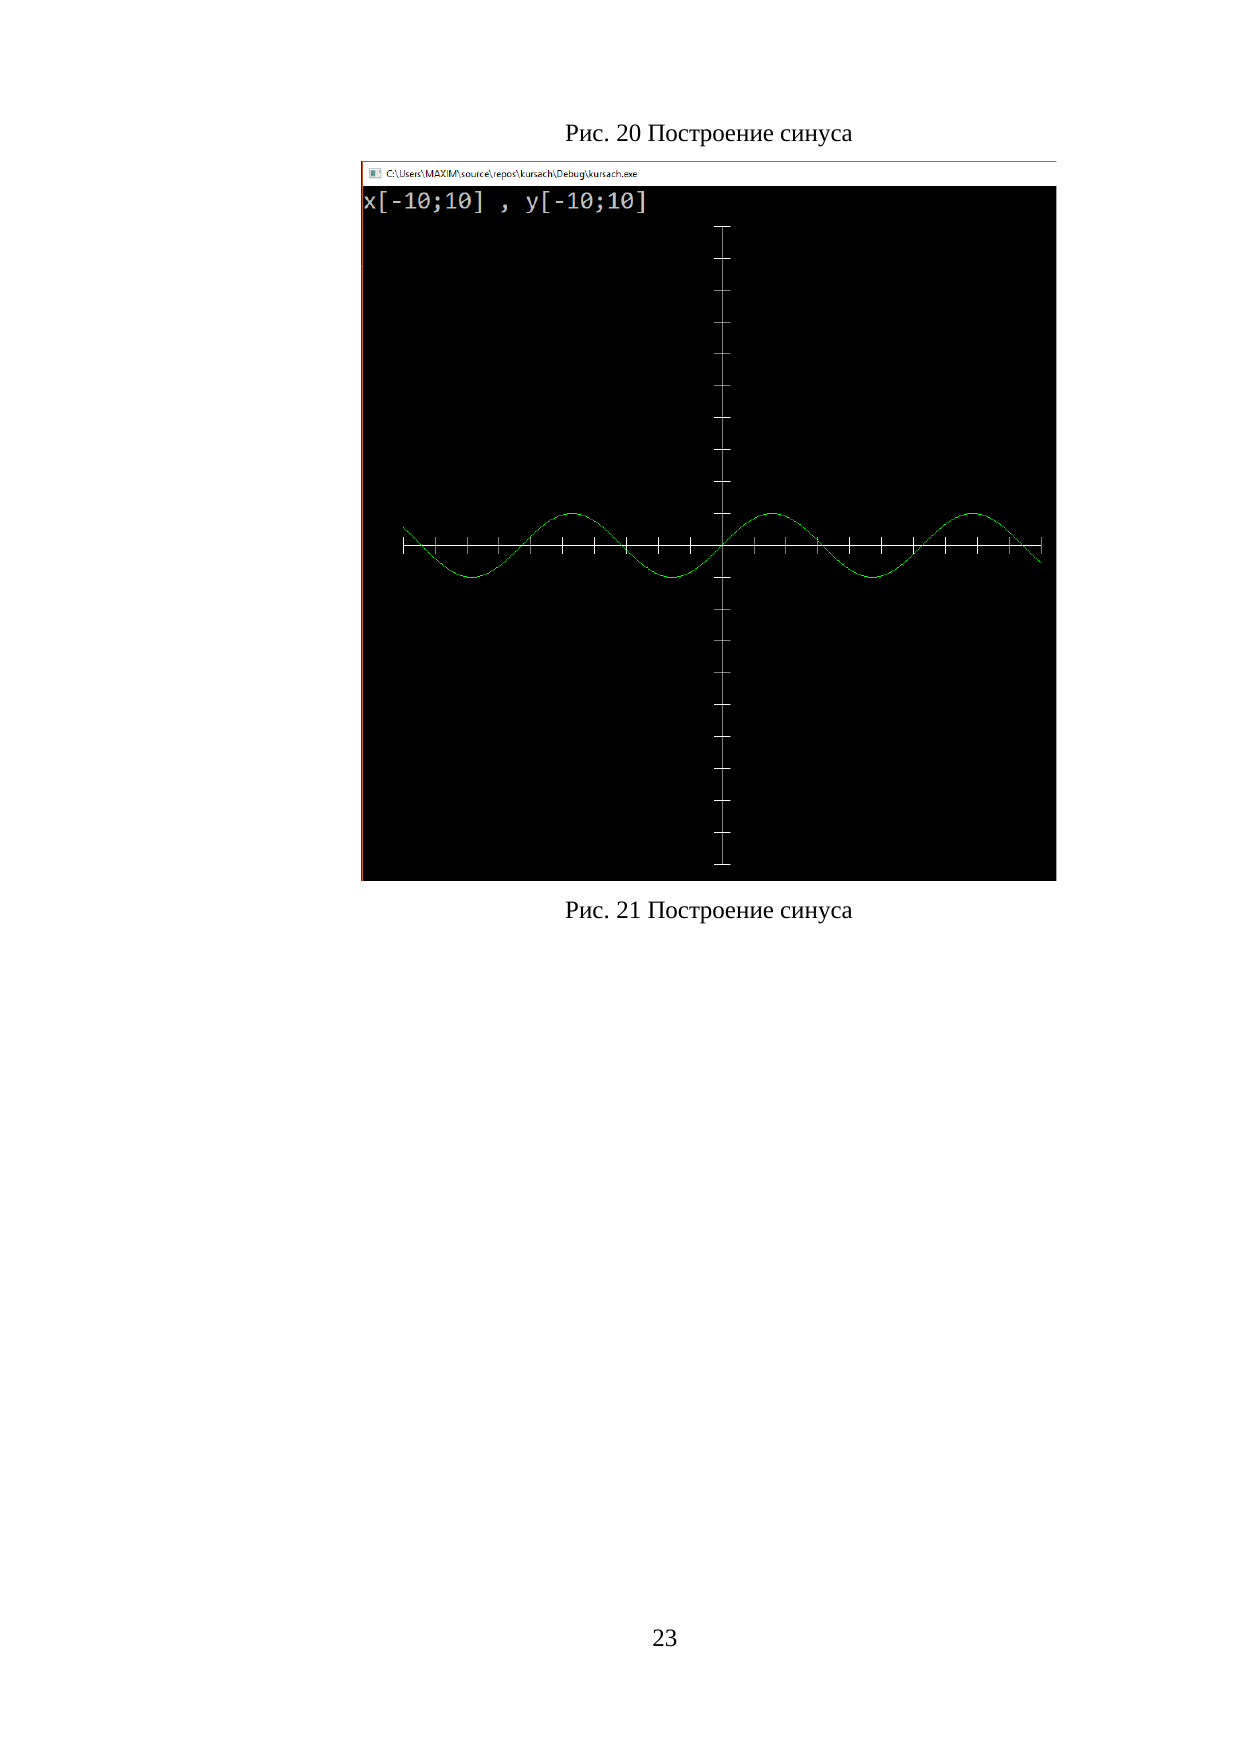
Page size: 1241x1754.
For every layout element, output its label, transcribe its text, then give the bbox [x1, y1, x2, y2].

picture [361, 161, 1057, 881]
text Рис. 20 Построение синуса [177, 118, 1152, 147]
text Рис. 21 Построение синуса [177, 895, 1152, 924]
